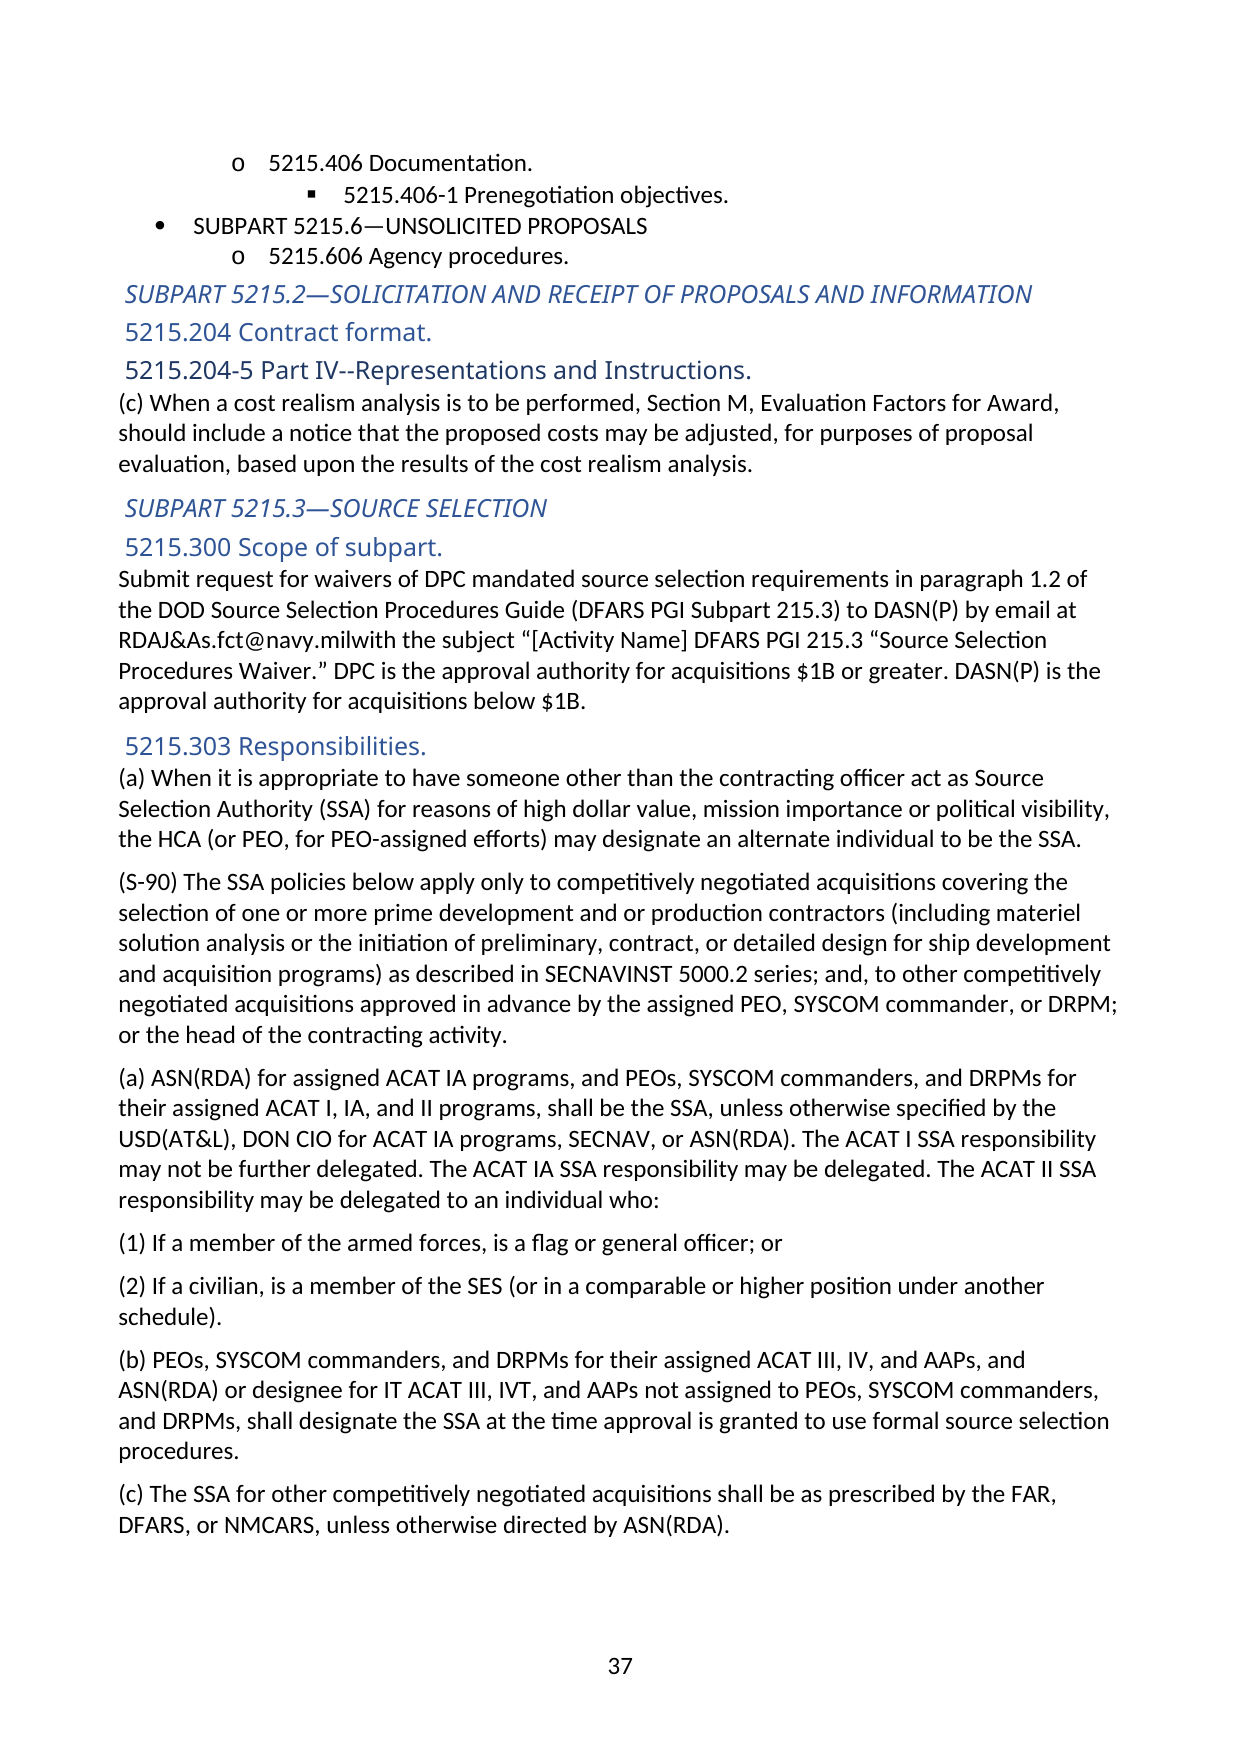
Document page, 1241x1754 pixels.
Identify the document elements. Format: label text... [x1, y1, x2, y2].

text (c) The SSA for other competitively negotiated acquisitions shall be as prescribed by the FAR, DFARS, or NMCARS, unless otherwise directed by ASN(RDA). [118, 1478, 1122, 1539]
text Submit request for waivers of DPC mandated source selection requirements in paragraph 1.2 of the DOD Source Selection Procedures Guide (DFARS PGI Subpart 215.3) to DASN(P) by email at RDAJ&As.fct@navy.milwith the subject “[Activity Name] DFARS PGI 215.3 “Source Selection Procedures Waiver.” DPC is the approval authority for acquisitions $1B or greater. DASN(P) is the approval authority for acquisitions below $1B. [118, 563, 1122, 716]
subtitle 5215.204-5 Part IV--Representations and Instructions. [118, 353, 1122, 387]
text (b) PEOs, SYSCOM commanders, and DRPMs for their assigned ACAT III, IV, and AAPs, and ASN(RDA) or designee for IT ACAT III, IVT, and AAPs not assigned to PEOs, SYSCOM commanders, and DRPMs, shall designate the SSA at the time approval is granted to use formal source selection procedures. [118, 1344, 1122, 1466]
text (2) If a civilian, is a member of the SES (or in a comparable or higher position under another schedule). [118, 1270, 1122, 1331]
subtitle 5215.300 Scope of subpart. [118, 529, 1122, 563]
subtitle SUBPART 5215.3—SOURCE SELECTION [118, 491, 1122, 525]
text (S-90) The SSA policies below apply only to competitively negotiated acquisitions covering the selection of one or more prime development and or production contractors (including materiel solution analysis or the initiation of preliminary, contract, or detailed design for ship development and acquisition programs) as described in SECNAVINST 5000.2 series; and, to other competitively negotiated acquisitions approved in advance by the assigned PEO, SYSCOM commander, or DRPM; or the head of the contracting activity. [118, 866, 1122, 1049]
text (a) When it is appropriate to have someone other than the contracting officer act as Source Selection Authority (SSA) for reasons of high dollar value, mission importance or political visibility, the HCA (or PEO, for PEO-assigned efforts) may designate an alternate individual to be the SSA. [118, 762, 1122, 854]
subtitle 5215.204 Contract format. [118, 314, 1122, 349]
text (a) ASN(RDA) for assigned ACAT IA programs, and PEOs, SYSCOM commanders, and DRPMs for their assigned ACAT I, IA, and II programs, shall be the SSA, unless otherwise specified by the USD(AT&L), DON CIO for ACAT IA programs, SECNAV, or ASN(RDA). The ACAT I SSA responsibility may not be further delegated. The ACAT IA SSA responsibility may be delegated. The ACAT II SSA responsibility may be delegated to an individual who: [118, 1062, 1122, 1215]
subtitle SUBPART 5215.2—SOLICITATION AND RECEIPT OF PROPOSALS AND INFORMATION [118, 276, 1122, 310]
list SUBPART 5215.6—UNSOLICITED PROPOSALS [156, 210, 1122, 240]
text (1) If a member of the armed forces, is a flag or general officer; or [118, 1227, 1122, 1258]
list 5215.406-1 Prenegotiation objectives. [306, 179, 1122, 210]
list 5215.406 Documentation. [231, 148, 1122, 179]
list 5215.606 Agency procedures. [231, 240, 1122, 272]
text (c) When a cost realism analysis is to be performed, Section M, Evaluation Factors for Award, should include a notice that the proposed costs may be adjusted, for purposes of proposal evaluation, based upon the results of the cost realism analysis. [118, 387, 1122, 478]
subtitle 5215.303 Responsibilities. [118, 728, 1122, 762]
